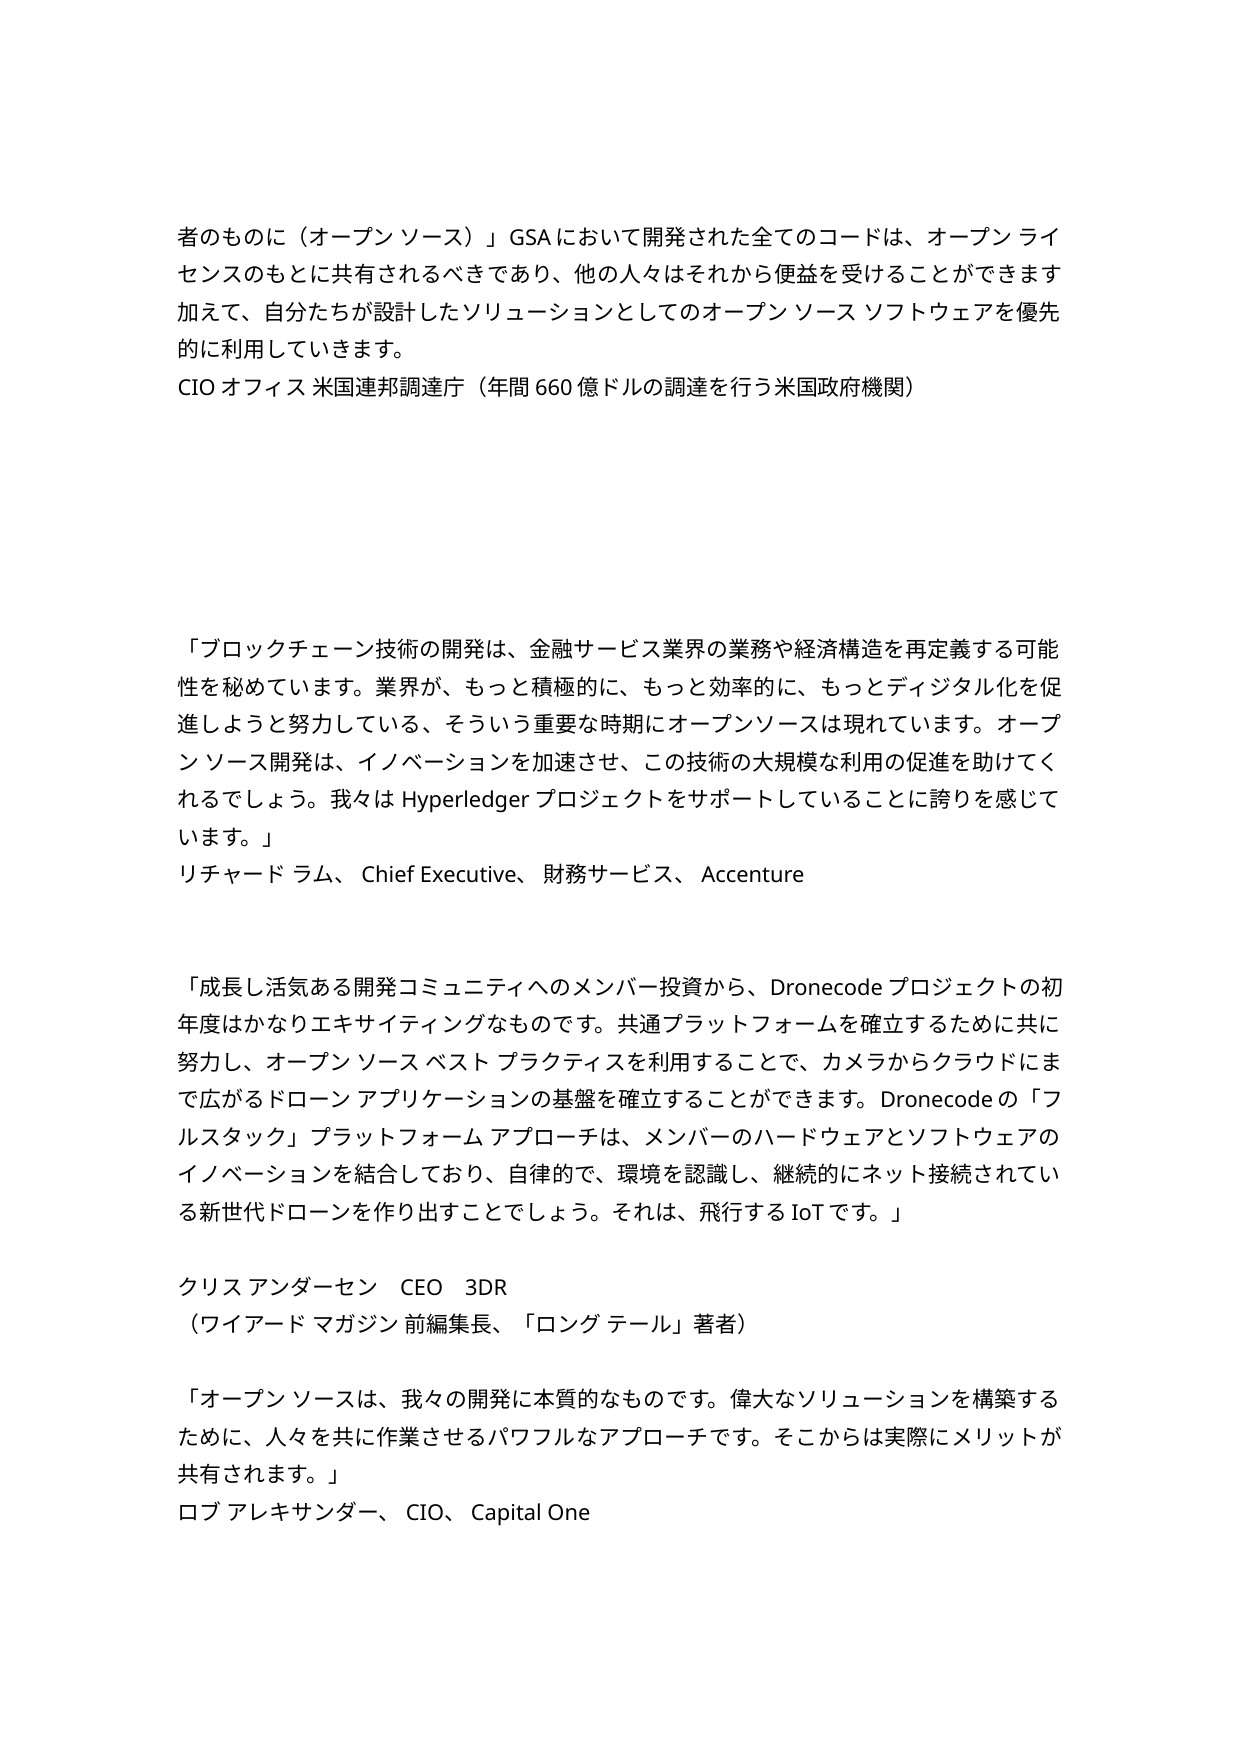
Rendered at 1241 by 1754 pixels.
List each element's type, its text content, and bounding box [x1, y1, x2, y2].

text ロブ アレキサンダー、 CIO、 Capital One [177, 1492, 1063, 1529]
text 「オープン ソースは、我々の開発に本質的なものです。偉大なソリューションを構築するために、人々を共に作業させるパワフルなアプローチです。そこからは実際にメリットが共有されます。」 [177, 1379, 1063, 1492]
text リチャード ラム、 Chief Executive、 財務サービス、 Accenture [177, 854, 1063, 892]
text CIOオフィス 米国連邦調達庁（年間660億ドルの調達を行う米国政府機関） [177, 367, 1063, 404]
text 「ブロックチェーン技術の開発は、金融サービス業界の業務や経済構造を再定義する可能性を秘めています。業界が、もっと積極的に、もっと効率的に、もっとディジタル化を促進しようと努力している、そういう重要な時期にオープンソースは現れています。オープン ソース開発は、イノベーションを加速させ、この技術の大規模な利用の促進を助けてくれるでしょう。我々はHyperledgerプロジェクトをサポートしていることに誇りを感じています。」 [177, 629, 1063, 854]
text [177, 217, 1063, 367]
text 「成長し活気ある開発コミュニティへのメンバー投資から、Dronecodeプロジェクトの初年度はかなりエキサイティングなものです。共通プラットフォームを確立するために共に努力し、オープン ソース ベスト プラクティスを利用することで、カメラからクラウドにまで広がるドローン アプリケーションの基盤を確立することができます。Dronecodeの「フルスタック」プラットフォーム アプローチは、メンバーのハードウェアとソフトウェアのイノベーションを結合しており、自律的で、環境を認識し、継続的にネット接続されている新世代ドローンを作り出すことでしょう。それは、飛行するIoTです。」 [177, 967, 1063, 1229]
text クリス アンダーセン CEO 3DR [177, 1267, 1063, 1304]
text （ワイアード マガジン 前編集長、「ロング テール」著者） [177, 1304, 1063, 1342]
